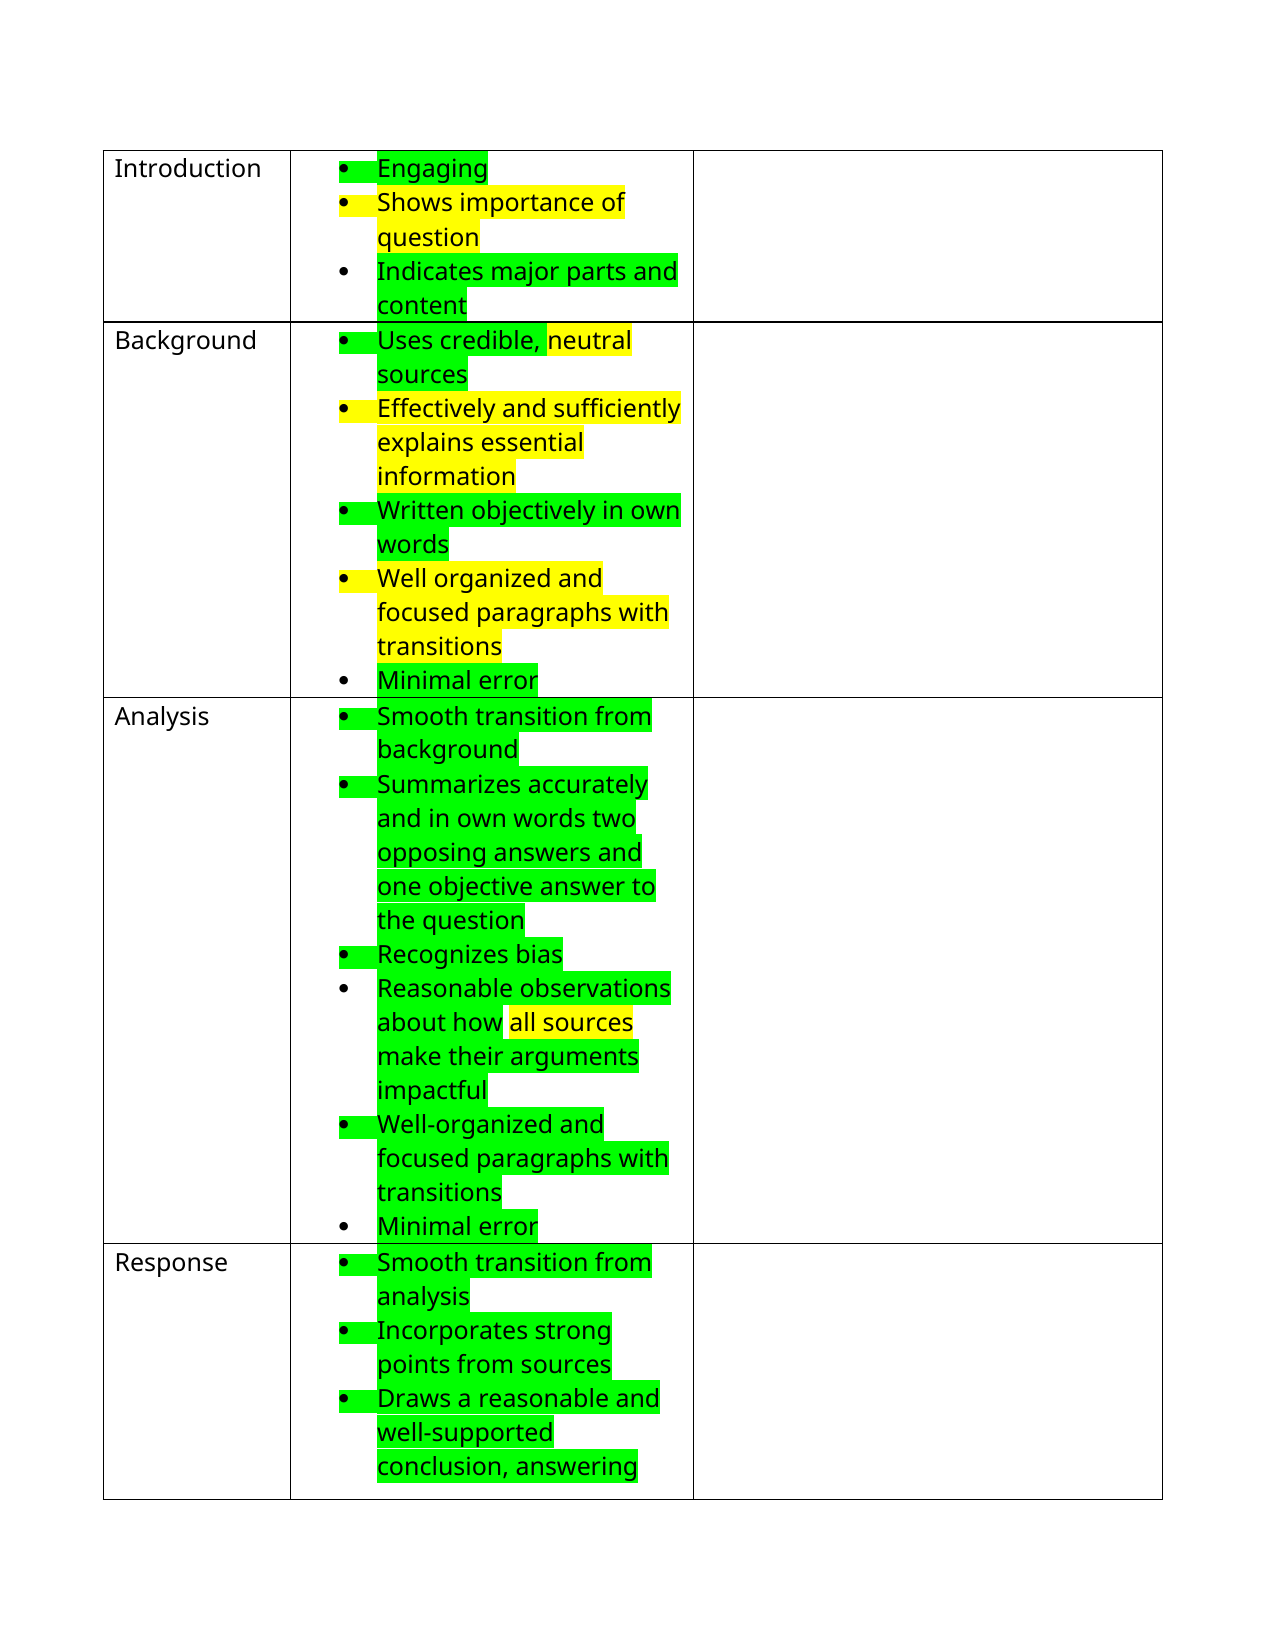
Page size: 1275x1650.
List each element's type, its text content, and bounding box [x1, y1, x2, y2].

table_cell Response [104, 1244, 290, 1499]
table_cell [694, 323, 1162, 697]
table_cell [694, 151, 1162, 321]
table_cell Analysis [104, 698, 290, 1243]
table_cell [694, 1244, 1162, 1499]
table_cell Background [104, 323, 290, 697]
table_cell Introduction [104, 151, 290, 321]
table_cell Uses credible, neutral sources Effectively and sufficiently explains essential information Written objectively in own words Well organized and focused paragraphs with transitions Minimal error [291, 323, 693, 697]
table_cell Engaging Shows importance of question Indicates major parts and content [467, 151, 693, 321]
table_cell [694, 698, 1162, 1243]
table_cell Engaging Shows importance of question Indicates major parts and content [291, 151, 377, 321]
table_cell Smooth transition from background Summarizes accurately and in own words two opposing answers and one objective answer to the question Recognizes bias Reasonable observations about how all sources make their arguments impactful Well-organized and focused paragraphs with transitions Minimal error [291, 698, 693, 1243]
